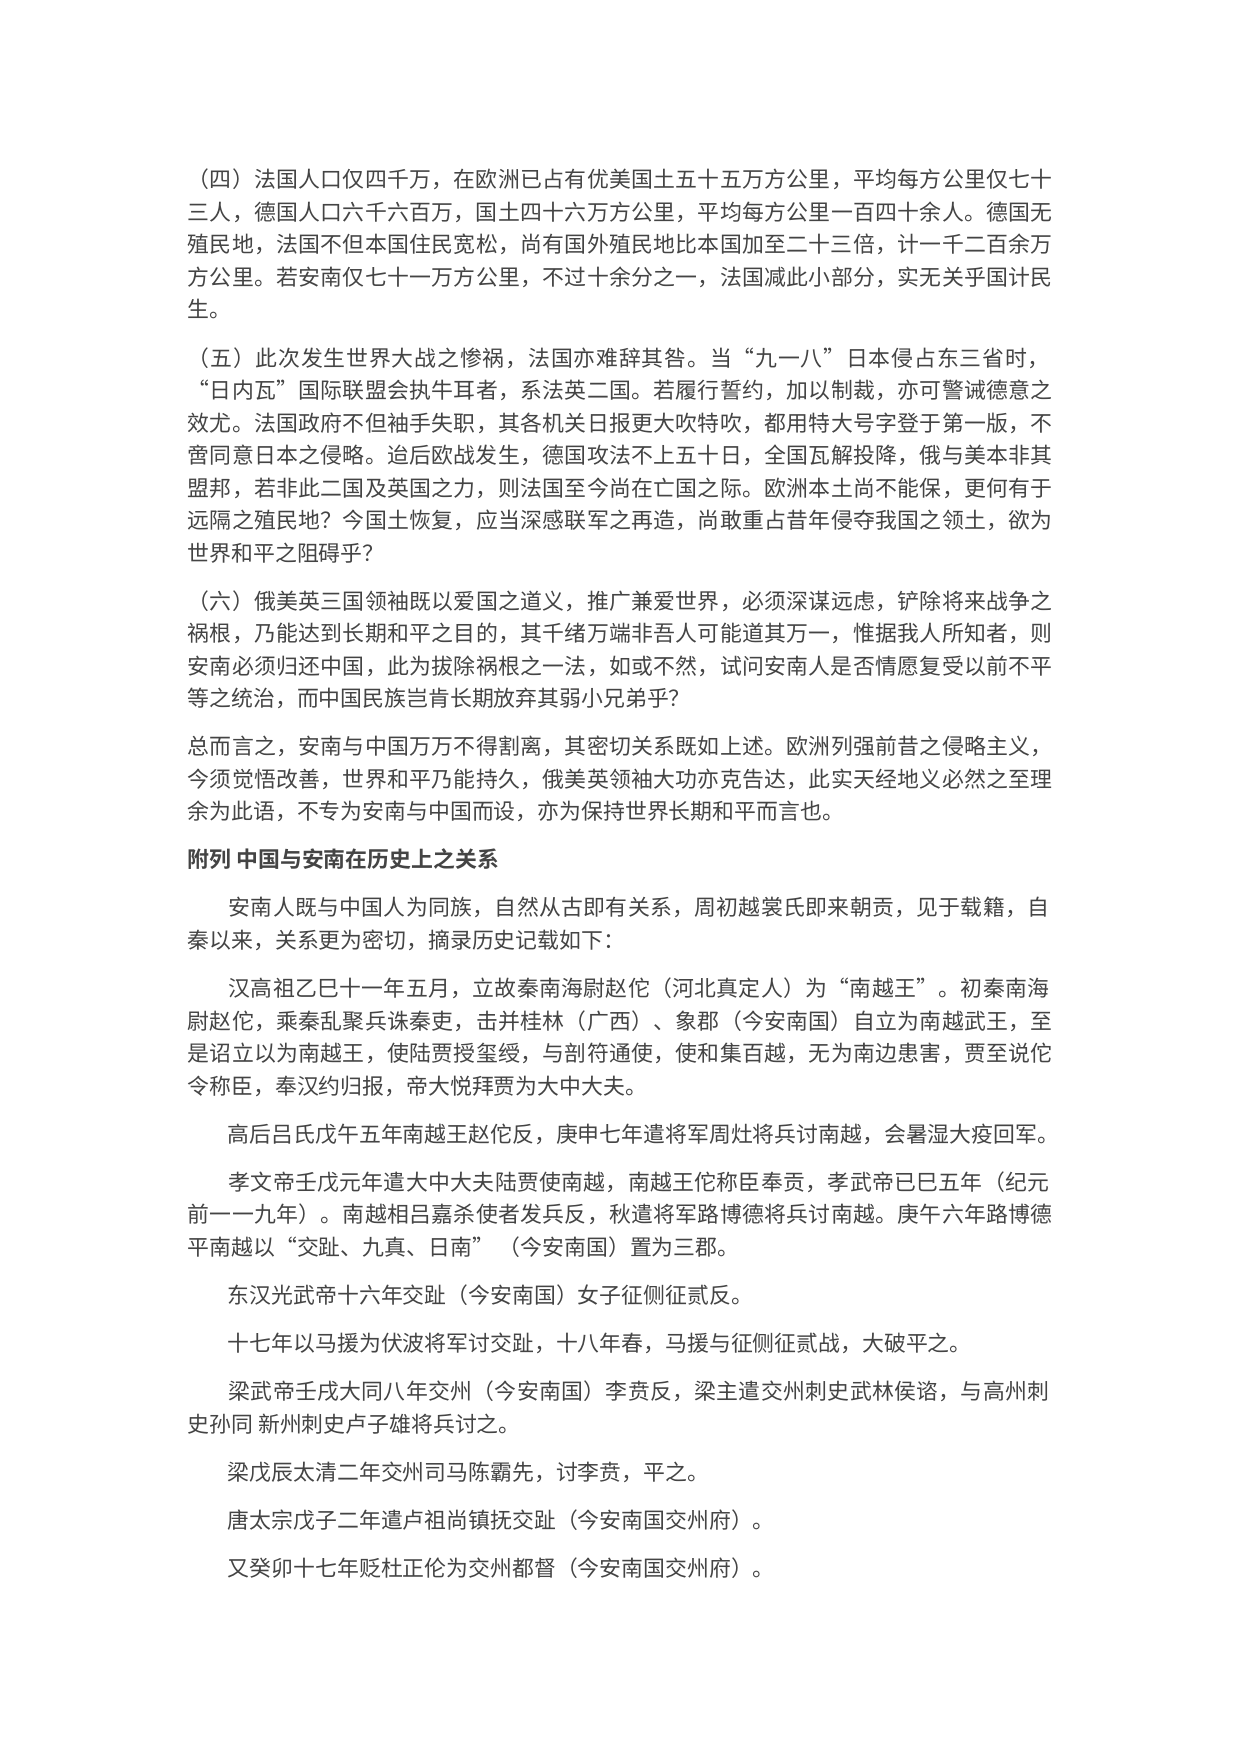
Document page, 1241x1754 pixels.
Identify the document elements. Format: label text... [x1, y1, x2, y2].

text 高后吕氏戊午五年南越王赵佗反，庚申七年遣将军周灶将兵讨南越，会暑湿大疫回军。 [187, 1116, 1053, 1149]
text （四）法国人口仅四千万，在欧洲已占有优美国土五十五万方公里，平均每方公里仅七十三人，德国人口六千六百万，国土四十六万方公里，平均每方公里一百四十余人。德国无殖民地，法国不但本国住民宽松，尚有国外殖民地比本国加至二十三倍，计一千二百余万方公里。若安南仅七十一万方公里，不过十余分之一，法国减此小部分，实无关乎国计民生。 [187, 162, 1053, 324]
text 梁戊辰太清二年交州司马陈霸先，讨李贲，平之。 [187, 1454, 1053, 1487]
text （五）此次发生世界大战之惨祸，法国亦难辞其咎。当“九一八”日本侵占东三省时，“日内瓦”国际联盟会执牛耳者，系法英二国。若履行誓约，加以制裁，亦可警诫德意之效尤。法国政府不但袖手失职，其各机关日报更大吹特吹，都用特大号字登于第一版，不啻同意日本之侵略。迨后欧战发生，德国攻法不上五十日，全国瓦解投降，俄与美本非其盟邦，若非此二国及英国之力，则法国至今尚在亡国之际。欧洲本土尚不能保，更何有于远隔之殖民地？今国土恢复，应当深感联军之再造，尚敢重占昔年侵夺我国之领土，欲为世界和平之阻碍乎？ [187, 340, 1053, 568]
text 梁武帝壬戌大同八年交州（今安南国）李贲反，梁主遣交州刺史武林侯谘，与高州刺史孙同 新州刺史卢子雄将兵讨之。 [187, 1374, 1053, 1439]
text 十七年以马援为伏波将军讨交趾，十八年春，马援与征侧征贰战，大破平之。 [187, 1326, 1053, 1358]
text 汉高祖乙巳十一年五月，立故秦南海尉赵佗（河北真定人）为“南越王”。初秦南海尉赵佗，乘秦乱聚兵诛秦吏，击并桂林（广西）、象郡（今安南国）自立为南越武王，至是诏立以为南越王，使陆贾授玺绶，与剖符通使，使和集百越，无为南边患害，贾至说佗令称臣，奉汉约归报，帝大悦拜贾为大中大夫。 [187, 971, 1053, 1101]
text 安南人既与中国人为同族，自然从古即有关系，周初越裳氏即来朝贡，见于载籍，自秦以来，关系更为密切，摘录历史记载如下： [187, 890, 1053, 955]
text 孝文帝壬戊元年遣大中大夫陆贾使南越，南越王佗称臣奉贡，孝武帝已巳五年（纪元前一一九年）。南越相吕嘉杀使者发兵反，秋遣将军路博德将兵讨南越。庚午六年路博德平南越以“交趾、九真、日南” （今安南国）置为三郡。 [187, 1164, 1053, 1262]
text 东汉光武帝十六年交趾（今安南国）女子征侧征贰反。 [187, 1278, 1053, 1310]
text 总而言之，安南与中国万万不得割离，其密切关系既如上述。欧洲列强前昔之侵略主义，今须觉悟改善，世界和平乃能持久，俄美英领袖大功亦克告达，此实天经地义必然之至理。余为此语，不专为安南与中国而设，亦为保持世界长期和平而言也。 [187, 729, 1053, 826]
text （六）俄美英三国领袖既以爱国之道义，推广兼爱世界，必须深谋远虑，铲除将来战争之祸根，乃能达到长期和平之目的，其千绪万端非吾人可能道其万一，惟据我人所知者，则安南必须归还中国，此为拔除祸根之一法，如或不然，试问安南人是否情愿复受以前不平等之统治，而中国民族岂肯长期放弃其弱小兄弟乎？ [187, 583, 1053, 713]
text 附列 中国与安南在历史上之关系 [187, 842, 1053, 874]
text 唐太宗戊子二年遣卢祖尚镇抚交趾（今安南国交州府）。 [187, 1503, 1053, 1535]
text 又癸卯十七年贬杜正伦为交州都督（今安南国交州府）。 [187, 1551, 1053, 1583]
